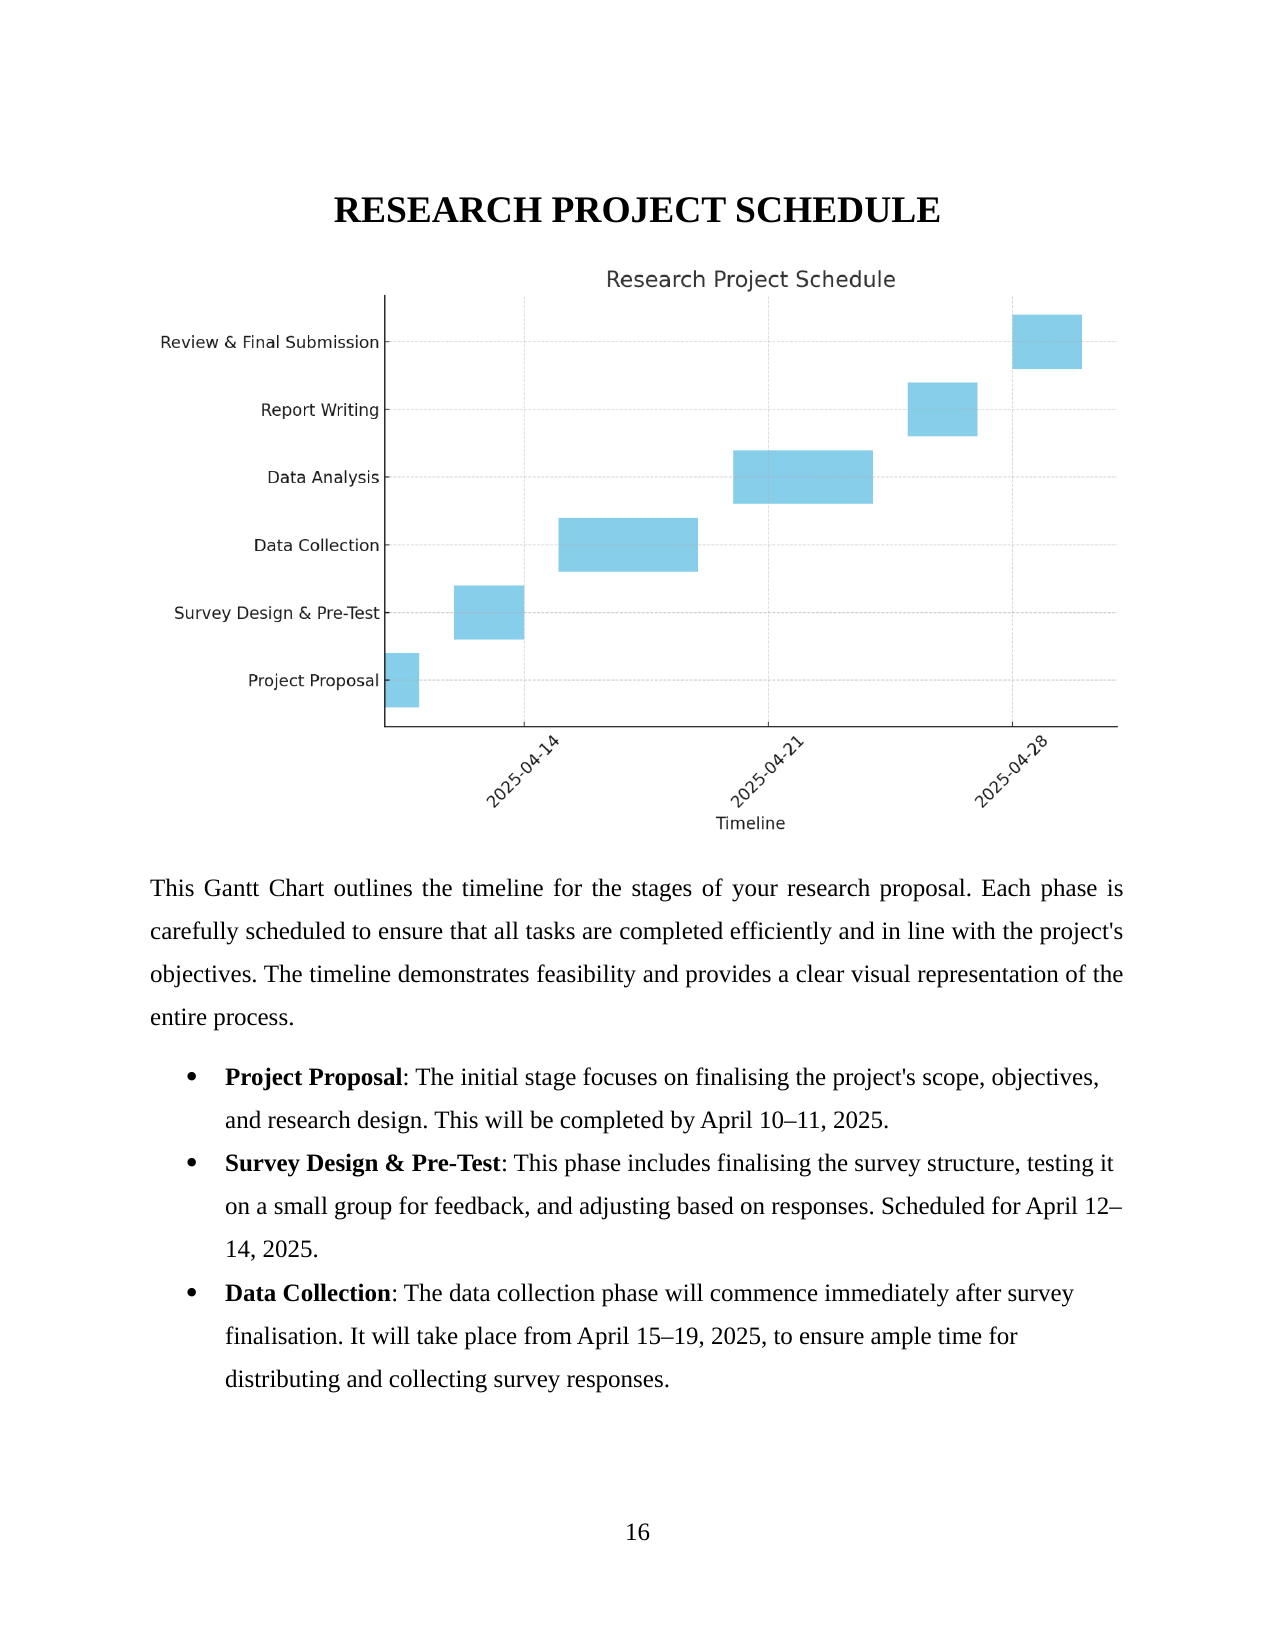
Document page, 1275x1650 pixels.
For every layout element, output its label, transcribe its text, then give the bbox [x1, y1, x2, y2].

list Survey Design & Pre-Test: This phase includes finalising the survey structure, testing it on a small group for feedback, and adjusting based on responses. Scheduled for April 12–14, 2025. [187, 1148, 1125, 1263]
list Data Collection: The data collection phase will commence immediately after survey finalisation. It will take place from April 15–19, 2025, to ensure ample time for distributing and collecting survey responses. [187, 1278, 1125, 1393]
subtitle RESEARCH PROJECT SCHEDULE [150, 187, 1125, 231]
list Project Proposal: The initial stage focuses on finalising the project's scope, objectives, and research design. This will be completed by April 10–11, 2025. [187, 1062, 1125, 1134]
text This Gantt Chart outlines the timeline for the stages of your research proposal. Each phase is carefully scheduled to ensure that all tasks are completed efficiently and in line with the project's objectives. The timeline demonstrates feasibility and provides a clear visual representation of the entire process. [150, 873, 1125, 1031]
picture [150, 260, 1125, 842]
